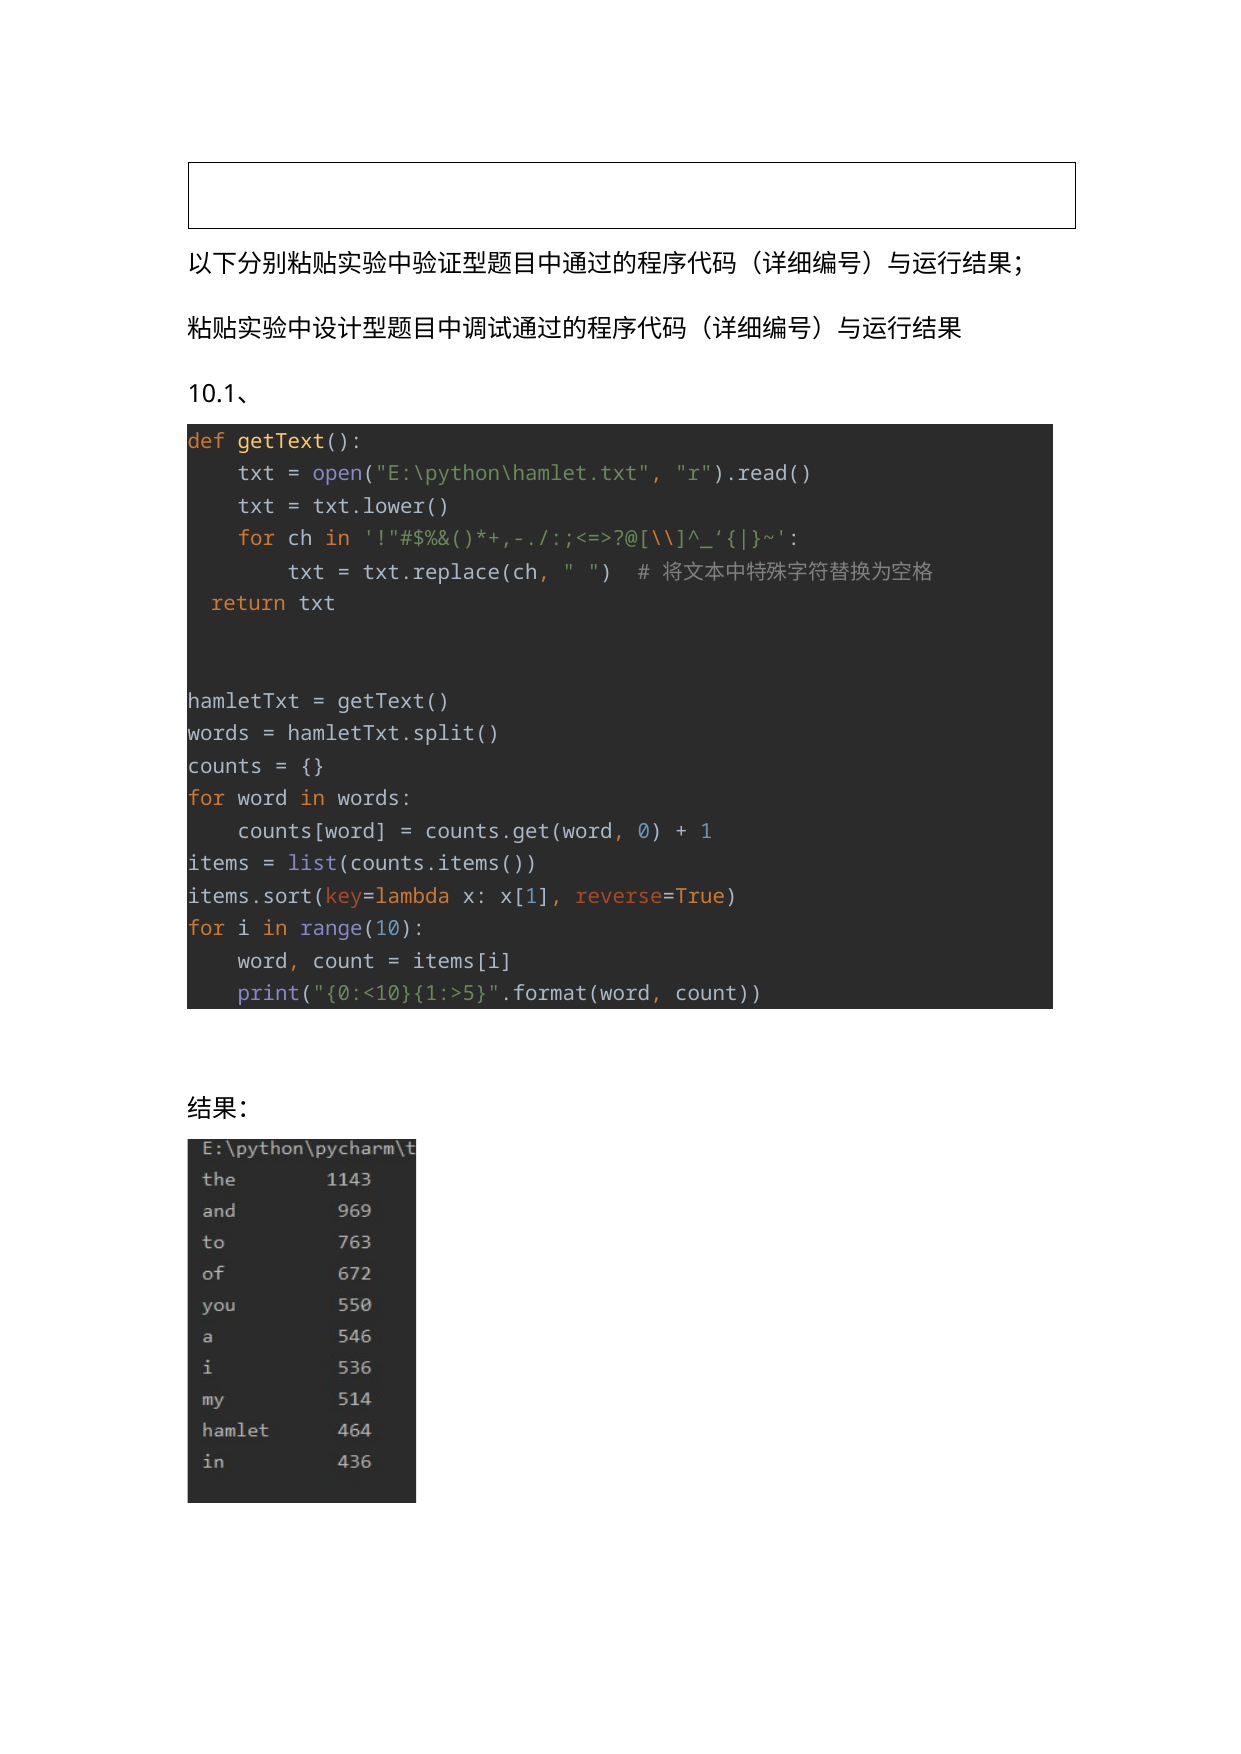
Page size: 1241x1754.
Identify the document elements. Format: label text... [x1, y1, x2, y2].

text 粘贴实验中设计型题目中调试通过的程序代码（详细编号）与运行结果 [187, 294, 1053, 359]
text 10.1、 [187, 359, 1053, 424]
text def getText(): txt = open("E:\python\hamlet.txt", "r").read() txt = txt.lower() for ch in '!"#$%&()*+,-./:;<=>?@[\\]^_‘{|}~': txt = txt.replace(ch, " ") # 将文本中特殊字符替换为空格 return txt hamletTxt = getText() words = hamletTxt.split() counts = {} for word in words: counts[word] = counts.get(word, 0) + 1 items = list(counts.items()) items.sort(key=lambda x: x[1], reverse=True) for i in range(10): word, count = items[i] print("{0:<10}{1:>5}".format(word, count)) [187, 424, 1053, 1009]
text 结果： [187, 1074, 1053, 1139]
text 以下分别粘贴实验中验证型题目中通过的程序代码（详细编号）与运行结果； [187, 229, 1053, 294]
picture [187, 1139, 417, 1503]
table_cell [189, 163, 1075, 228]
